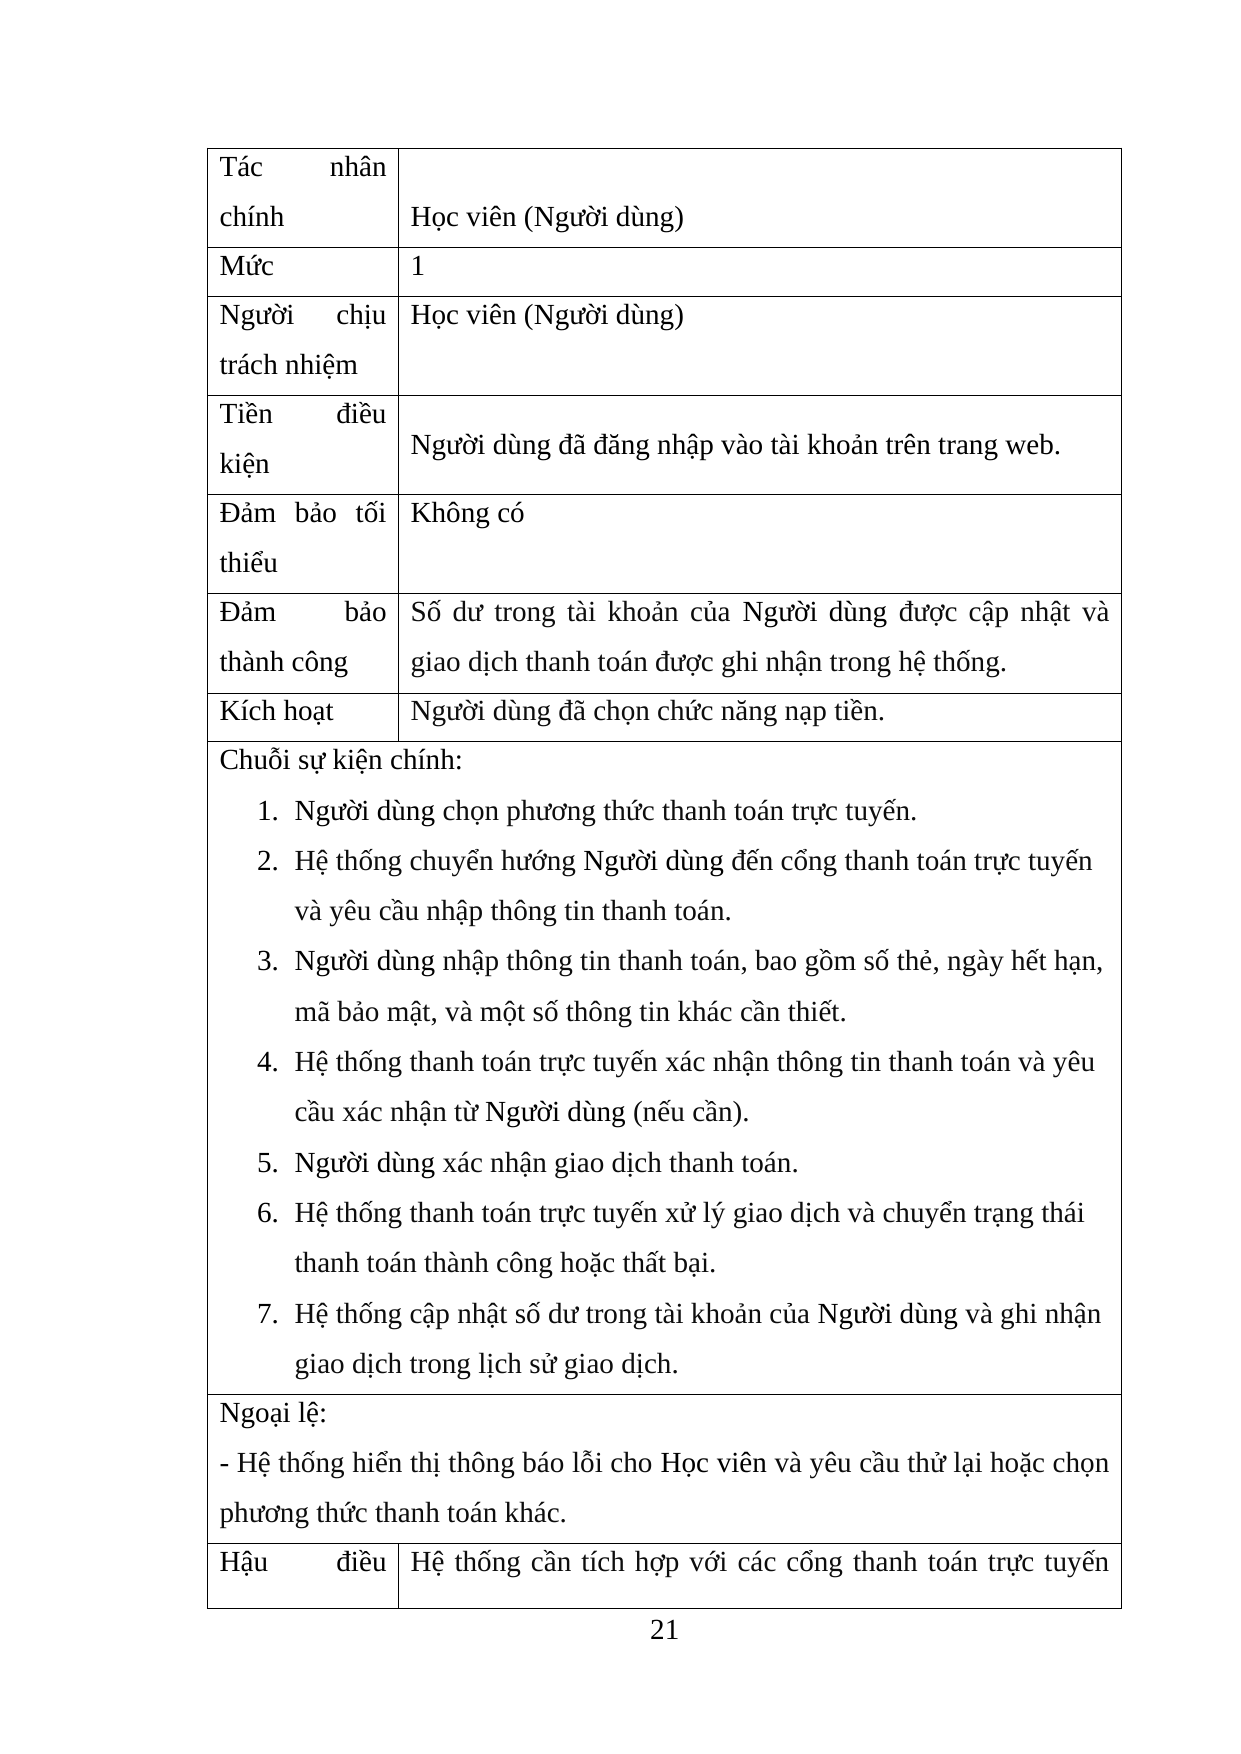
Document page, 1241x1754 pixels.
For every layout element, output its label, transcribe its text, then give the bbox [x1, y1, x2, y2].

table_cell Tác nhân chính [208, 149, 398, 247]
table_cell Đảm bảo tối thiểu [208, 495, 398, 593]
table_cell Học viên (Người dùng) [399, 297, 1121, 395]
table_cell 1 [399, 248, 1121, 296]
table_cell Học viên (Người dùng) [399, 149, 1121, 247]
table_cell Người dùng đã đăng nhập vào tài khoản trên trang web. [399, 396, 1121, 494]
table_cell Tiền điều kiện [208, 396, 398, 494]
table_cell Kích hoạt [208, 694, 398, 741]
table_cell Không có [399, 495, 1121, 593]
table_cell Đảm bảo thành công [208, 594, 398, 692]
table_cell Ngoại lệ: - Hệ thống hiển thị thông báo lỗi cho Học viên và yêu cầu thử lại hoặc chọn phương thức thanh toán khác. [208, 1395, 1121, 1543]
table_cell Số dư trong tài khoản của Người dùng được cập nhật và giao dịch thanh toán được ghi nhận trong hệ thống. [399, 594, 1121, 692]
table_cell Hậu điều kiện: [208, 1544, 398, 1608]
table_cell Người dùng đã chọn chức năng nạp tiền. [399, 694, 1121, 741]
table_cell Chuỗi sự kiện chính: Người dùng chọn phương thức thanh toán trực tuyến. Hệ thống chuyển hướng Người dùng đến cổng thanh toán trực tuyến và yêu cầu nhập thông tin thanh toán. Người dùng nhập thông tin thanh toán, bao gồm số thẻ, ngày hết hạn, mã bảo mật, và một số thông tin khác cần thiết. Hệ thống thanh toán trực tuyến xác nhận thông tin thanh toán và yêu cầu xác nhận từ Người dùng (nếu cần). Người dùng xác nhận giao dịch thanh toán. Hệ thống thanh toán trực tuyến xử lý giao dịch và chuyển trạng thái thanh toán thành công hoặc thất bại. Hệ thống cập nhật số dư trong tài khoản của Người dùng và ghi nhận giao dịch trong lịch sử giao dịch. [208, 742, 1121, 1394]
table_cell Mức [208, 248, 398, 296]
table_cell Người chịu trách nhiệm [208, 297, 398, 395]
